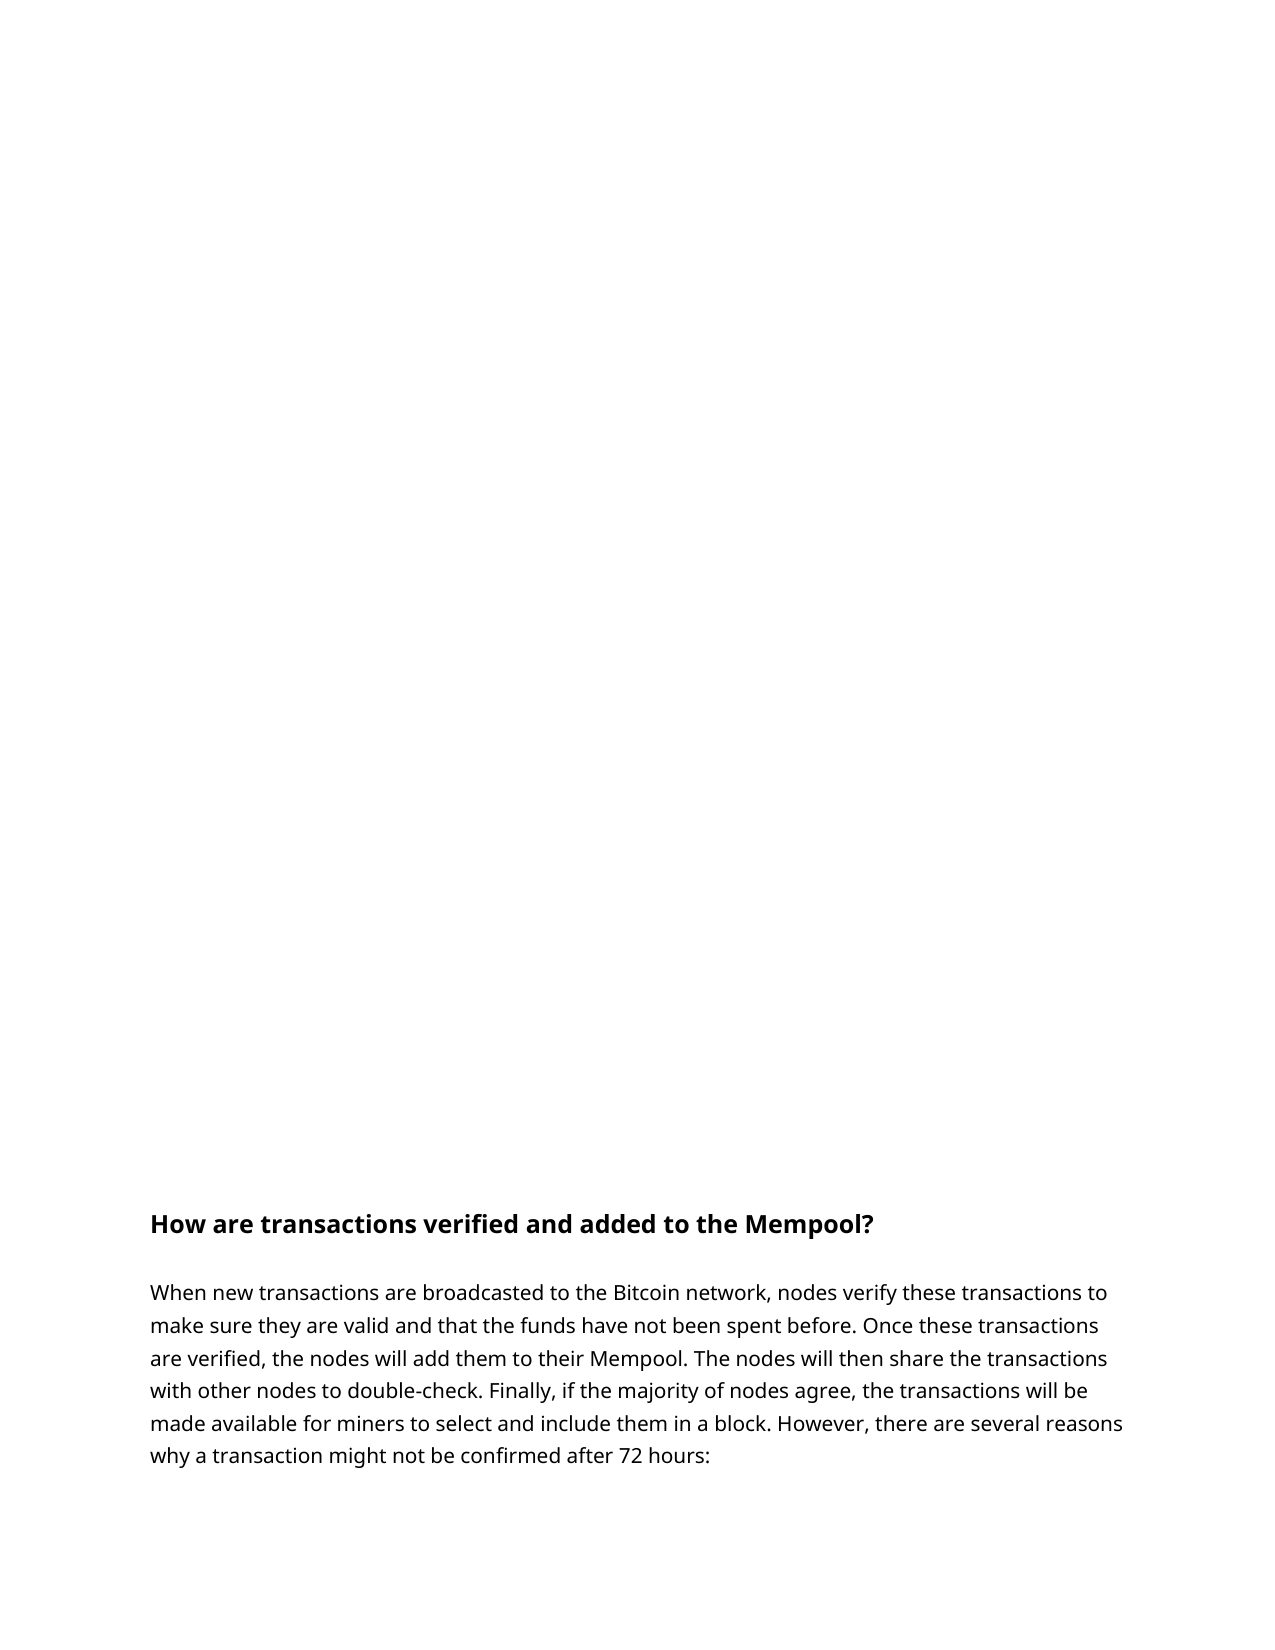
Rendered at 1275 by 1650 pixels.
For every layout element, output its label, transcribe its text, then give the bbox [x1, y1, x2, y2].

text When new transactions are broadcasted to the Bitcoin network, nodes verify these transactions to make sure they are valid and that the funds have not been spent before. Once these transactions are veriﬁed, the nodes will add them to their Mempool. The nodes will then share the transactions with other nodes to double-check. Finally, if the majority of nodes agree, the transactions will be made available for miners to select and include them in a block. However, there are several reasons why a transaction might not be conﬁrmed after 72 hours: [150, 1278, 1125, 1470]
text How are transactions verified and added to the Mempool? [150, 1207, 1125, 1241]
